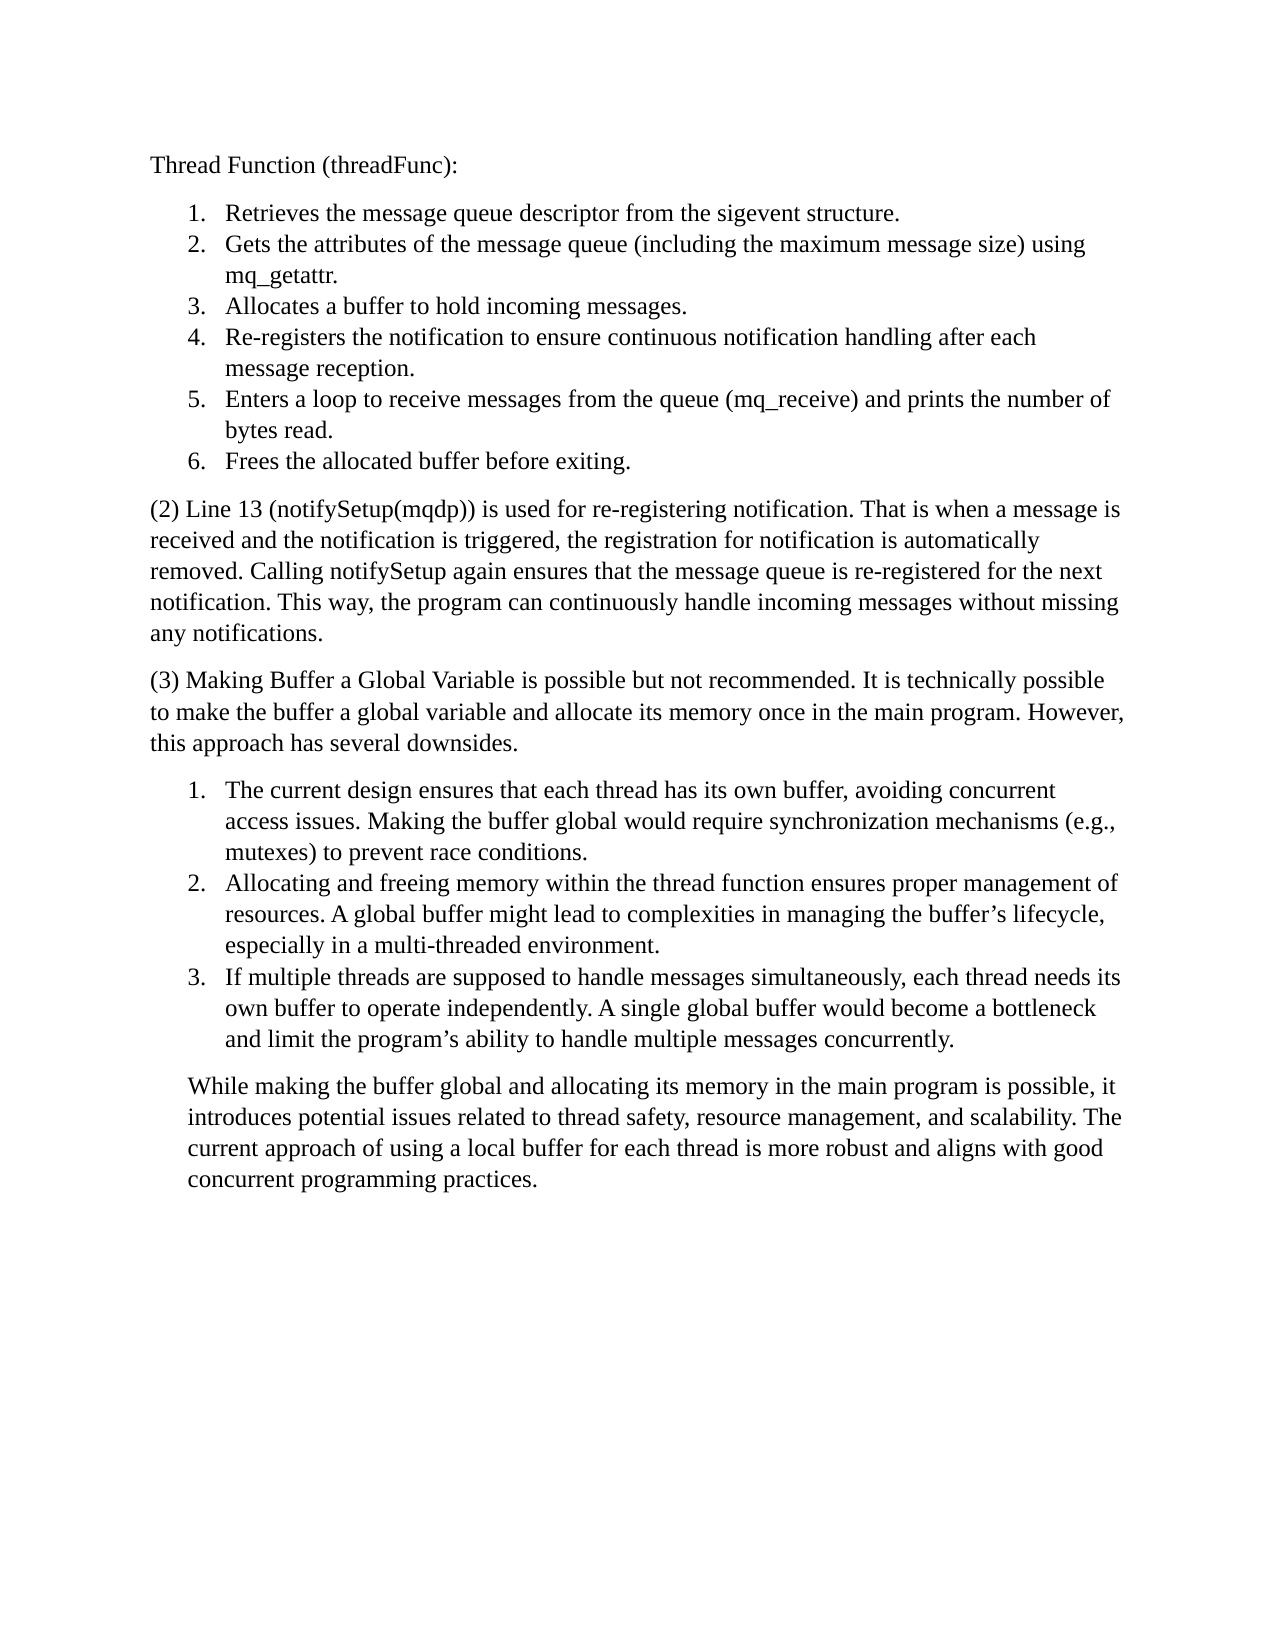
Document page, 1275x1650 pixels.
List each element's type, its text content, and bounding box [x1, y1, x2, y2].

list Allocating and freeing memory within the thread function ensures proper management of resources. A global buffer might lead to complexities in managing the buffer’s lifecycle, especially in a multi-threaded environment. [187, 868, 1125, 959]
text (2) Line 13 (notifySetup(mqdp)) is used for re-registering notification. That is when a message is received and the notification is triggered, the registration for notification is automatically removed. Calling notifySetup again ensures that the message queue is re-registered for the next notification. This way, the program can continuously handle incoming messages without missing any notifications. [150, 494, 1125, 647]
list Retrieves the message queue descriptor from the sigevent structure. [187, 198, 1125, 226]
list Re-registers the notification to ensure continuous notification handling after each message reception. [187, 322, 1125, 382]
list The current design ensures that each thread has its own buffer, avoiding concurrent access issues. Making the buffer global would require synchronization mechanisms (e.g., mutexes) to prevent race conditions. [187, 775, 1125, 866]
text Thread Function (threadFunc): [150, 150, 1125, 179]
list Enters a loop to receive messages from the queue (mq_receive) and prints the number of bytes read. [187, 384, 1125, 444]
text (3) Making Buffer a Global Variable is possible but not recommended. It is technically possible to make the buffer a global variable and allocate its memory once in the main program. However, this approach has several downsides. [150, 666, 1125, 756]
list Allocates a buffer to hold incoming messages. [187, 291, 1125, 319]
list If multiple threads are supposed to handle messages simultaneously, each thread needs its own buffer to operate independently. A single global buffer would become a bottleneck and limit the program’s ability to handle multiple messages concurrently. [187, 962, 1125, 1052]
list Frees the allocated buffer before exiting. [187, 446, 1125, 475]
list Gets the attributes of the message queue (including the maximum message size) using mq_getattr. [187, 229, 1125, 288]
text While making the buffer global and allocating its memory in the main program is possible, it introduces potential issues related to thread safety, resource management, and scalability. The current approach of using a local buffer for each thread is more robust and aligns with good concurrent programming practices. [187, 1071, 1125, 1193]
